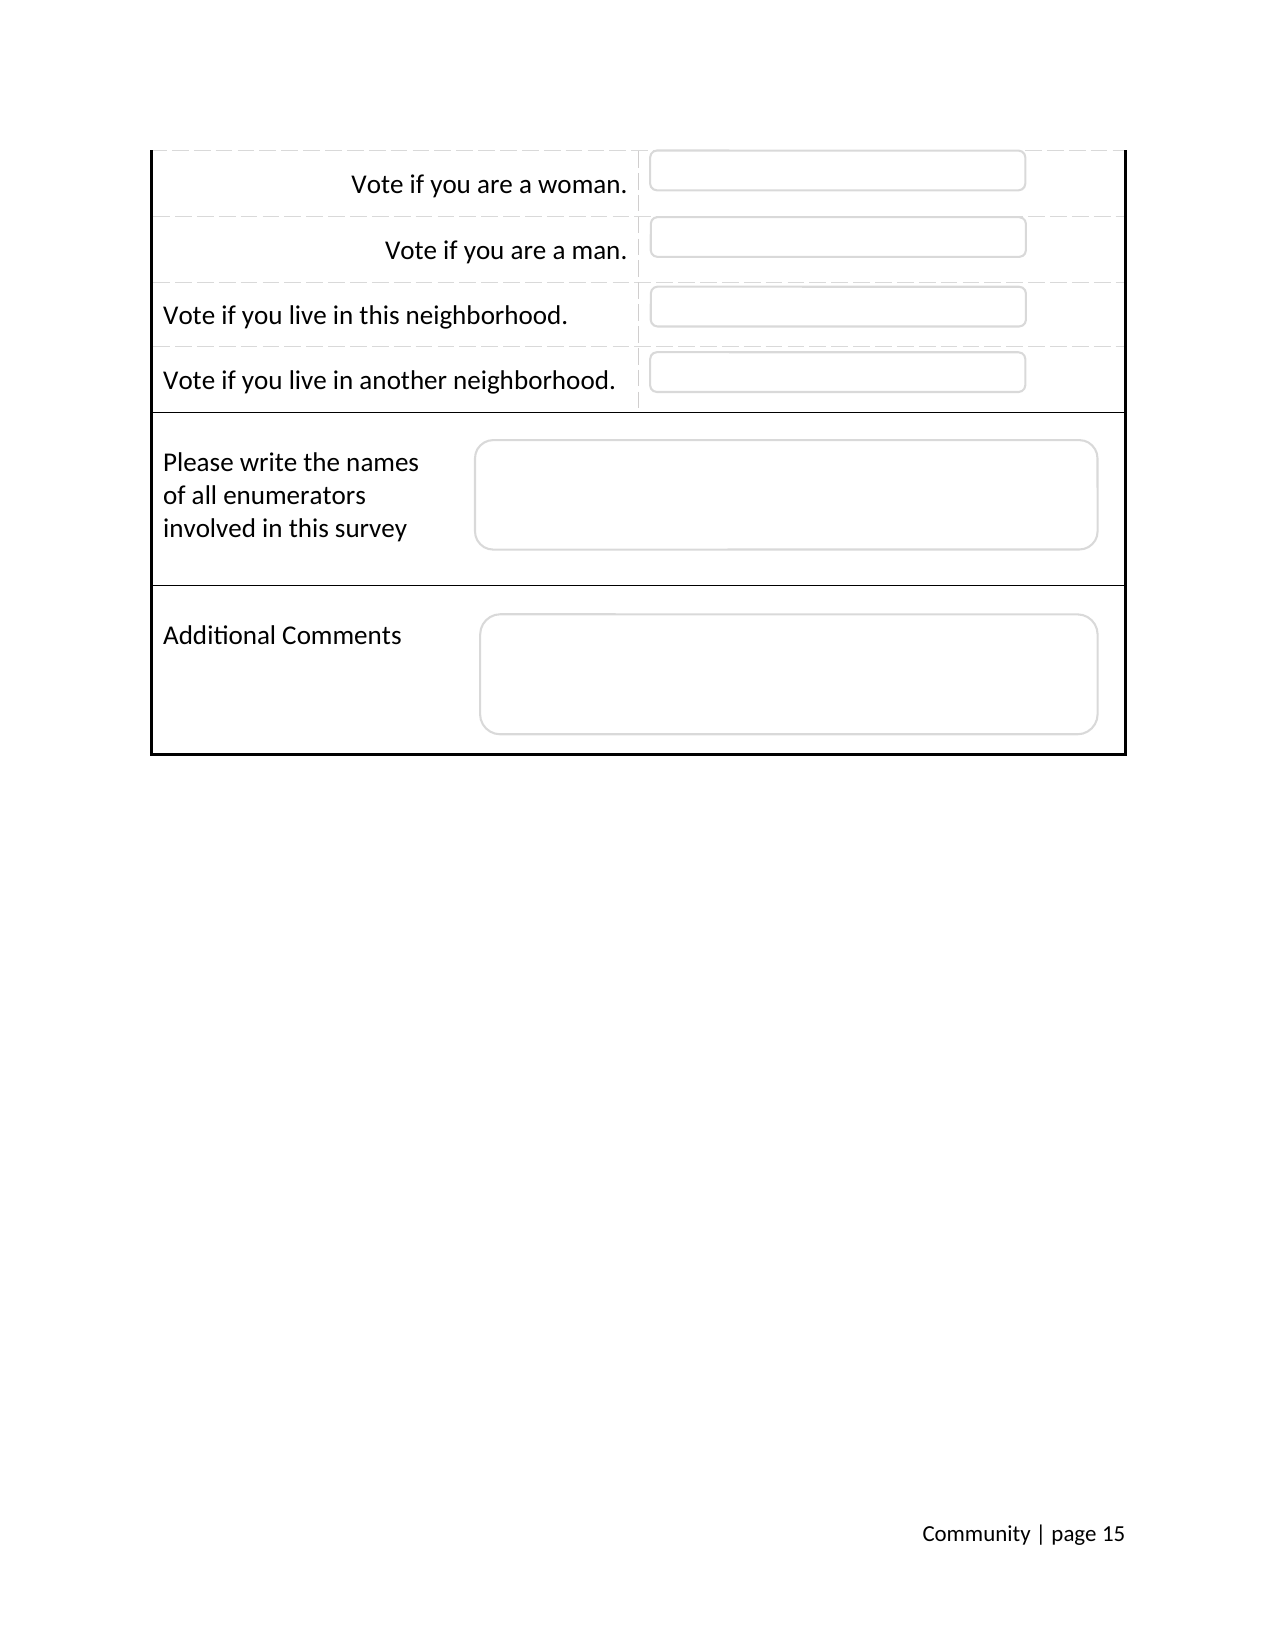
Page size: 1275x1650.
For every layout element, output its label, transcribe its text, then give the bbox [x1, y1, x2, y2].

table_cell Vote if you are a woman. [153, 150, 638, 216]
table_cell [639, 216, 1124, 282]
table_cell [639, 413, 1124, 585]
table_cell Vote if you are a man. [153, 216, 638, 282]
table_cell Please write the names of all enumerators involved in this survey [153, 413, 638, 585]
table_cell [639, 150, 1124, 216]
table_cell [639, 346, 1124, 411]
table_cell Additional Comments [153, 586, 638, 753]
table_cell [639, 282, 1124, 346]
table_cell [639, 586, 1124, 753]
table_cell Vote if you live in this neighborhood. [153, 282, 638, 346]
table_cell Vote if you live in another neighborhood. [153, 346, 638, 411]
